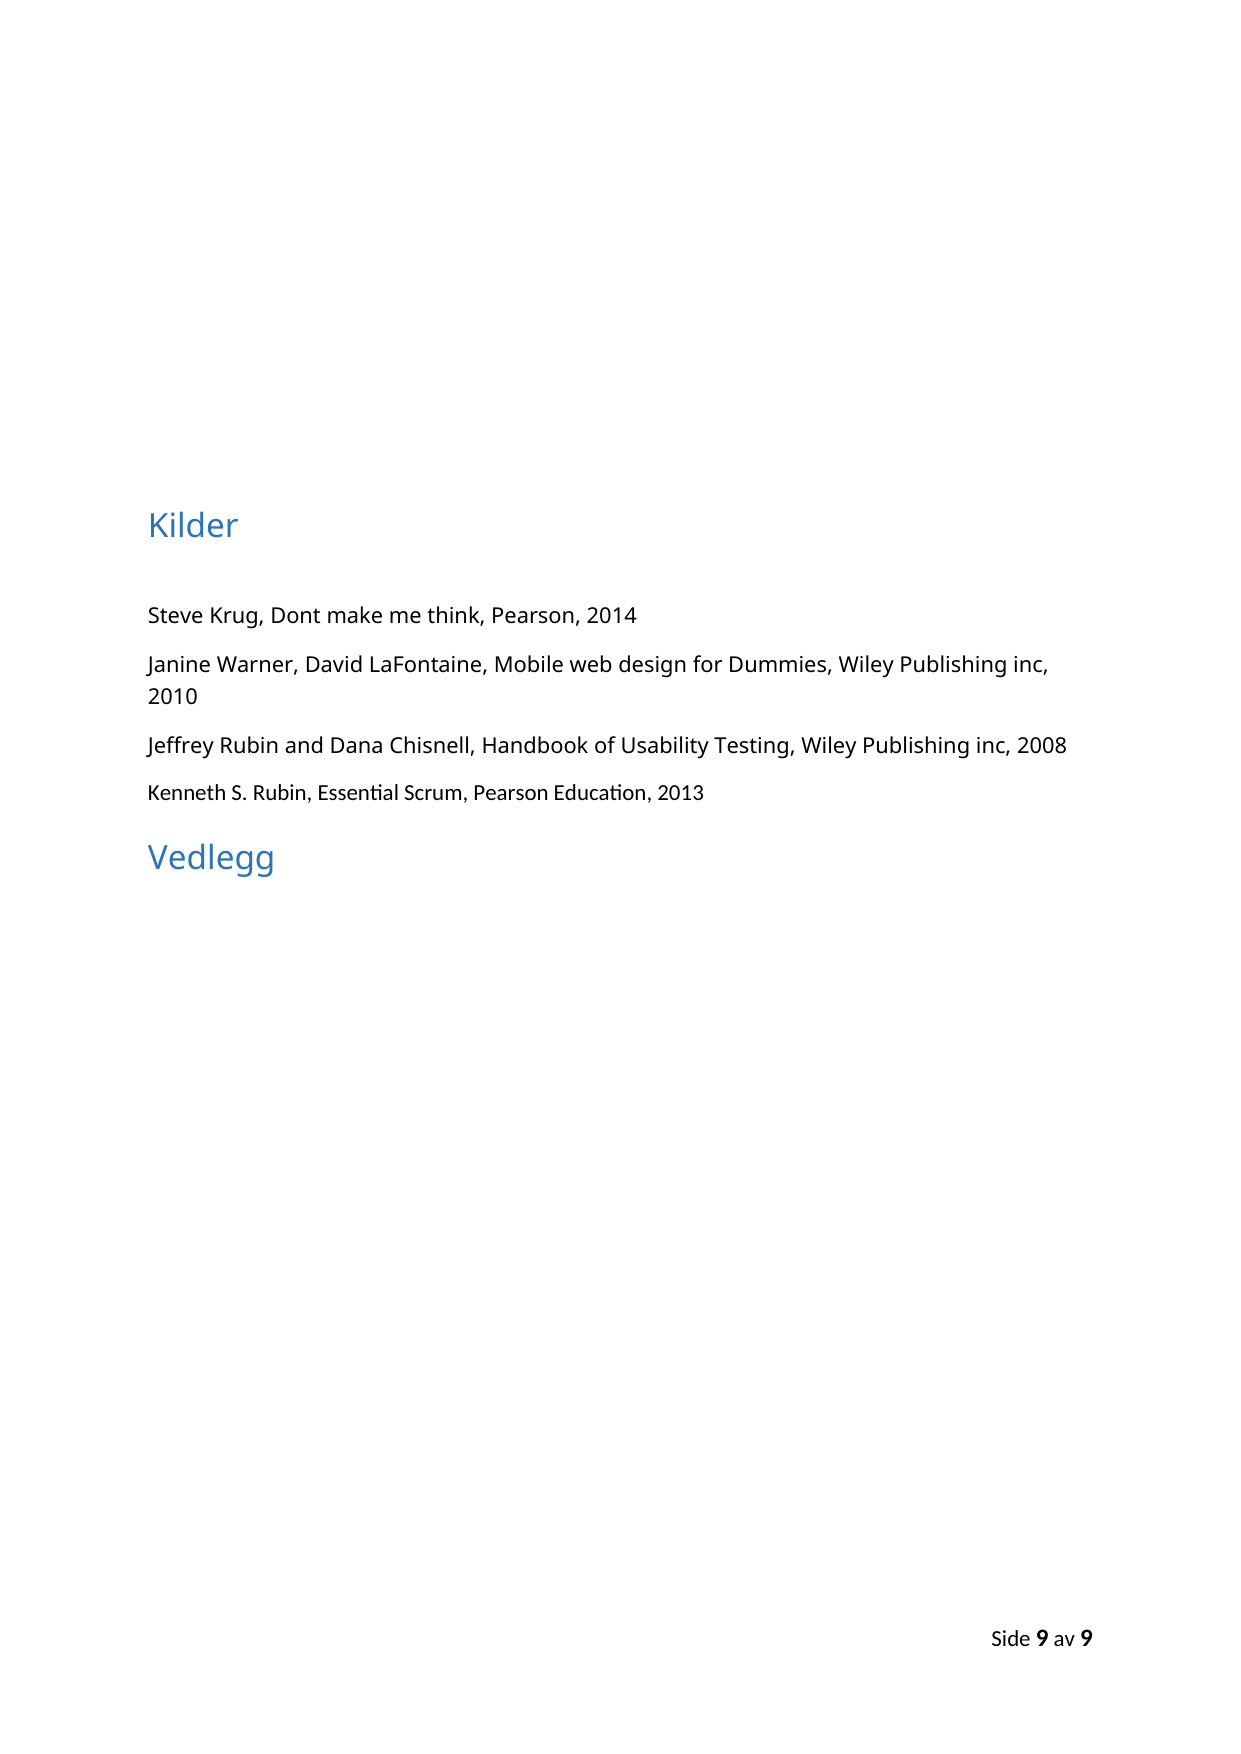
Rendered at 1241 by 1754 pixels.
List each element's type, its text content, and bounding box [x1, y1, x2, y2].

text Kenneth S. Rubin, Essential Scrum, Pearson Education, 2013 [148, 778, 1093, 806]
text Jeffrey Rubin and Dana Chisnell, Handbook of Usability Testing, Wiley Publishing inc, 2008 [148, 729, 1093, 759]
subtitle Vedlegg [148, 833, 1093, 928]
text Janine Warner, David LaFontaine, Mobile web design for Dummies, Wiley Publishing inc, 2010 [148, 649, 1093, 711]
subtitle Kilder [148, 502, 1093, 596]
text Steve Krug, Dont make me think, Pearson, 2014 [148, 600, 1093, 630]
